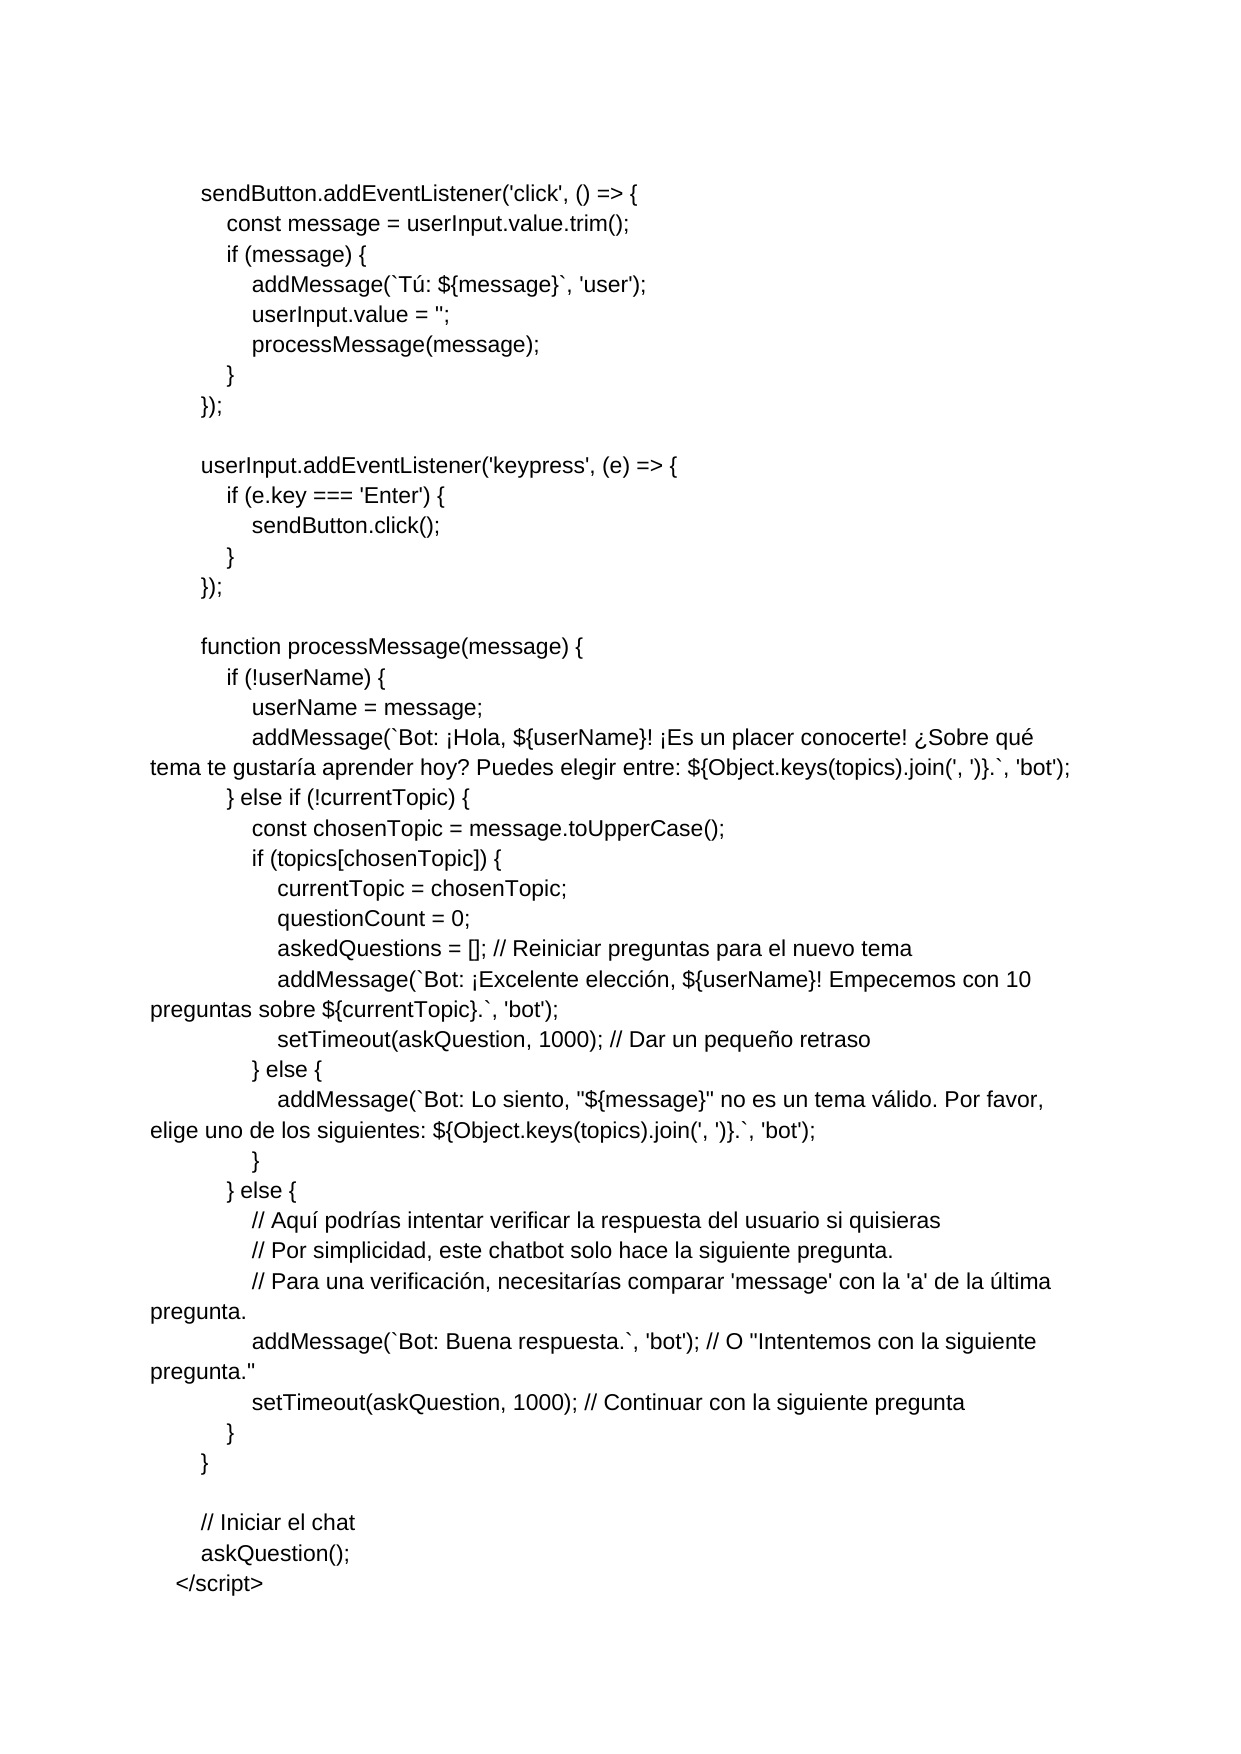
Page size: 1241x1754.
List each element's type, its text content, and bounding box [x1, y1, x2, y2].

text askQuestion(); [150, 1539, 1090, 1566]
text userInput.value = ''; [150, 301, 1090, 327]
text currentTopic = chosenTopic; [150, 875, 1090, 901]
text } [150, 1419, 1090, 1445]
text addMessage(`Bot: Lo siento, "${message}" no es un tema válido. Por favor, elige uno de los siguientes: ${Object.keys(topics).join(', ')}.`, 'bot'); [150, 1086, 1090, 1143]
text if (topics[chosenTopic]) { [150, 845, 1090, 871]
text if (e.key === 'Enter') { [150, 482, 1090, 509]
text } [150, 1147, 1090, 1173]
text } [150, 1449, 1090, 1475]
text addMessage(`Bot: ¡Excelente elección, ${userName}! Empecemos con 10 preguntas sobre ${currentTopic}.`, 'bot'); [150, 966, 1090, 1022]
text } else if (!currentTopic) { [150, 784, 1090, 811]
text if (!userName) { [150, 663, 1090, 690]
text setTimeout(askQuestion, 1000); // Dar un pequeño retraso [150, 1026, 1090, 1052]
text if (message) { [150, 241, 1090, 267]
text // Iniciar el chat [150, 1509, 1090, 1536]
text addMessage(`Bot: Buena respuesta.`, 'bot'); // O "Intentemos con la siguiente pregunta." [150, 1328, 1090, 1385]
text const chosenTopic = message.toUpperCase(); [150, 814, 1090, 841]
text addMessage(`Bot: ¡Hola, ${userName}! ¡Es un placer conocerte! ¿Sobre qué tema te gustaría aprender hoy? Puedes elegir entre: ${Object.keys(topics).join(', ')}.`, 'bot'); [150, 724, 1090, 781]
text processMessage(message); [150, 331, 1090, 358]
text // Para una verificación, necesitarías comparar 'message' con la 'a' de la última pregunta. [150, 1268, 1090, 1324]
text } [150, 361, 1090, 388]
text } else { [150, 1177, 1090, 1203]
text }); [150, 392, 1090, 418]
text } else { [150, 1056, 1090, 1083]
text userInput.addEventListener('keypress', (e) => { [150, 452, 1090, 478]
text setTimeout(askQuestion, 1000); // Continuar con la siguiente pregunta [150, 1388, 1090, 1415]
text const message = userInput.value.trim(); [150, 210, 1090, 237]
text } [150, 543, 1090, 569]
text // Por simplicidad, este chatbot solo hace la siguiente pregunta. [150, 1237, 1090, 1264]
text sendButton.click(); [150, 512, 1090, 539]
text askedQuestions = []; // Reiniciar preguntas para el nuevo tema [150, 935, 1090, 962]
text sendButton.addEventListener('click', () => { [150, 180, 1090, 207]
text addMessage(`Tú: ${message}`, 'user'); [150, 271, 1090, 297]
text }); [150, 573, 1090, 599]
text function processMessage(message) { [150, 633, 1090, 660]
text </script> [150, 1570, 1090, 1596]
text questionCount = 0; [150, 905, 1090, 932]
text // Aquí podrías intentar verificar la respuesta del usuario si quisieras [150, 1207, 1090, 1234]
text userName = message; [150, 694, 1090, 720]
